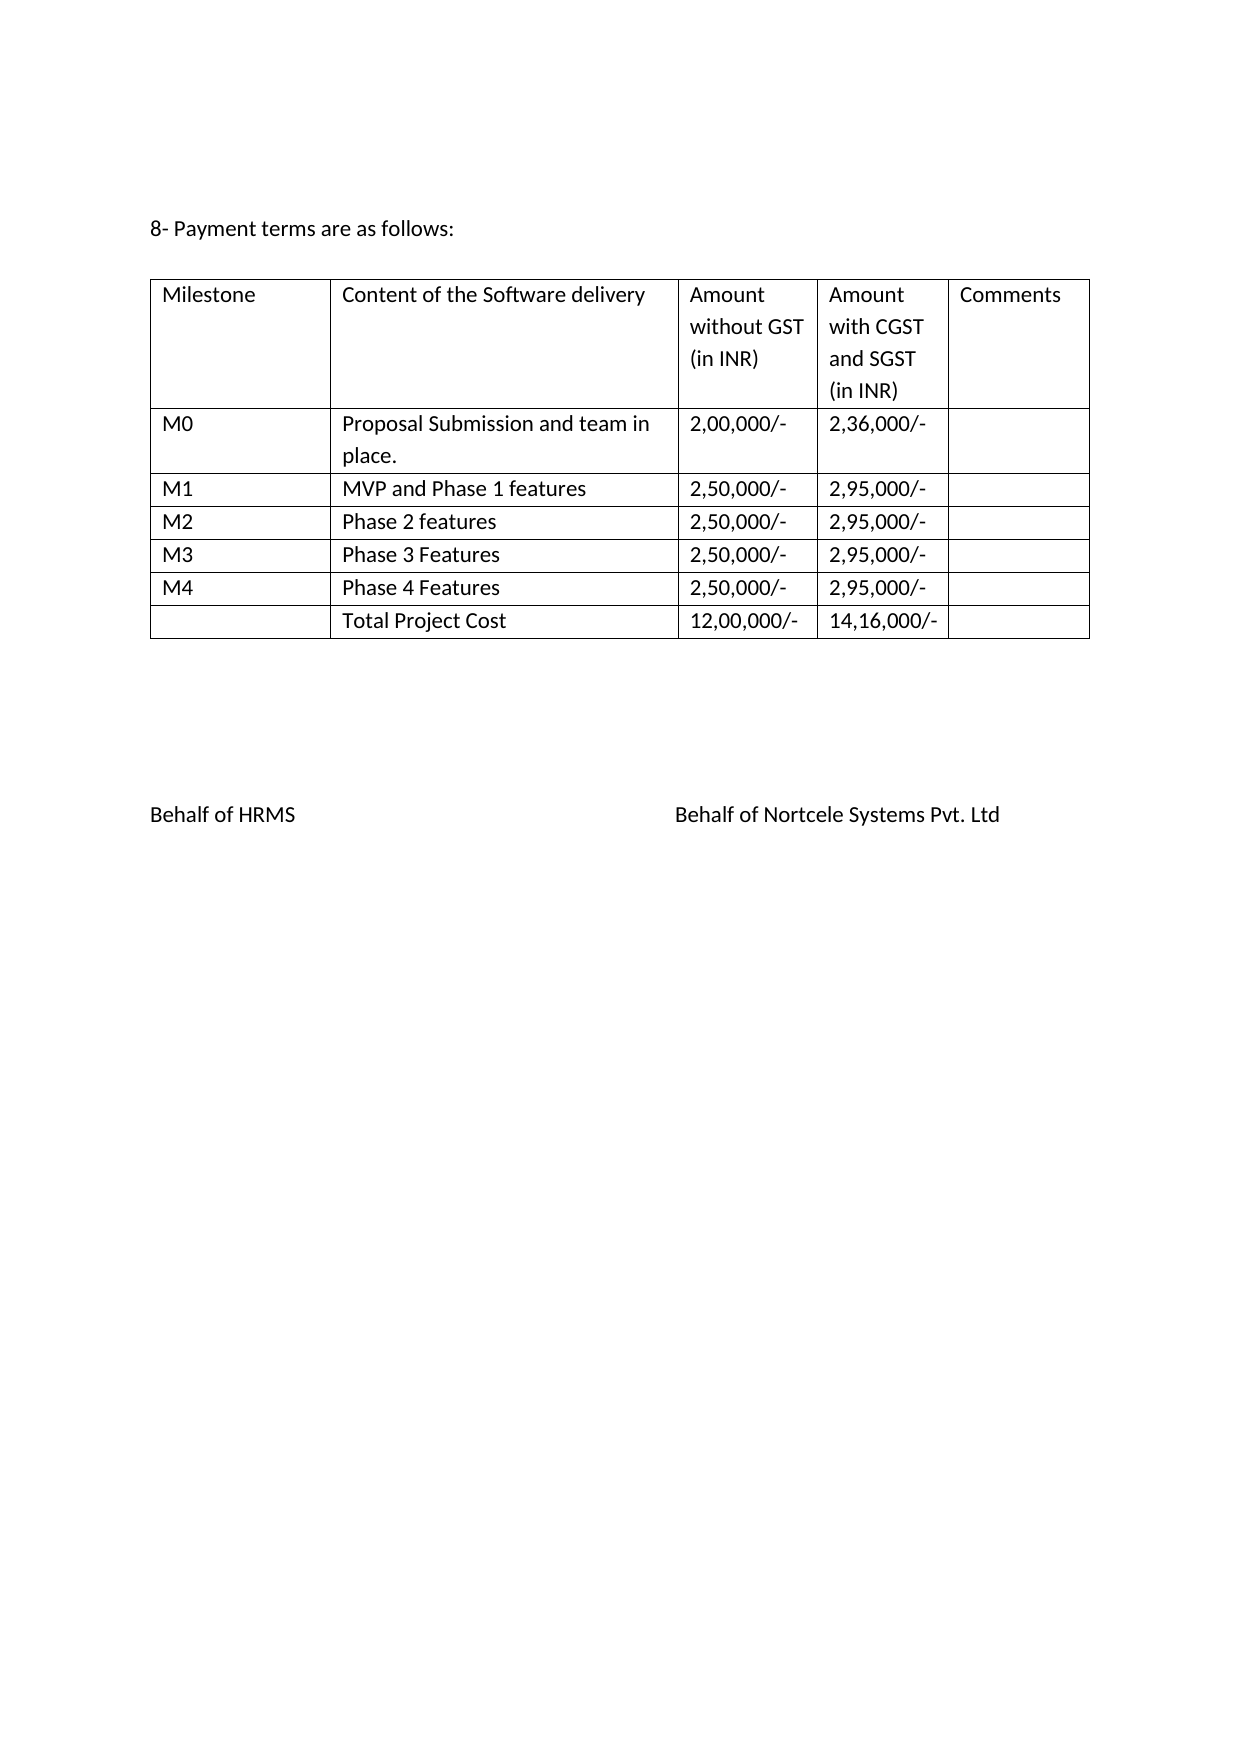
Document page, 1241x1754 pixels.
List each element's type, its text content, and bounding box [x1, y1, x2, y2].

table_header Amount without GST (in INR) [679, 280, 817, 408]
table_header Content of the Software delivery [331, 280, 678, 408]
table_cell 2,95,000/- [818, 573, 948, 605]
table_cell M4 [151, 573, 330, 605]
table_header Milestone [151, 280, 330, 408]
table_cell 12,00,000/- [679, 606, 817, 638]
table_cell 2,36,000/- [818, 409, 948, 473]
table_cell M0 [151, 409, 330, 473]
table_cell Phase 4 Features [331, 573, 678, 605]
text 8- Payment terms are as follows: [150, 214, 1090, 242]
table_cell Phase 2 features [331, 507, 678, 539]
table_header Comments [949, 280, 1089, 408]
table_cell Total Project Cost [331, 606, 678, 638]
table_cell 14,16,000/- [818, 606, 948, 638]
table_cell [949, 606, 1089, 638]
table_cell 2,95,000/- [818, 507, 948, 539]
table_cell [949, 540, 1089, 572]
table_cell [949, 573, 1089, 605]
table_cell Proposal Submission and team in place. [331, 409, 678, 473]
table_cell [949, 507, 1089, 539]
table_cell 2,50,000/- [679, 540, 817, 572]
table_cell M1 [151, 474, 330, 506]
table_cell M2 [151, 507, 330, 539]
table_cell [151, 606, 330, 638]
table_cell 2,00,000/- [679, 409, 817, 473]
table_cell MVP and Phase 1 features [331, 474, 678, 506]
table_cell [949, 409, 1089, 473]
table_header Amount with CGST and SGST (in INR) [818, 280, 948, 408]
table_cell Phase 3 Features [331, 540, 678, 572]
table_cell 2,50,000/- [679, 573, 817, 605]
text Behalf of HRMS Behalf of Nortcele Systems Pvt. Ltd [150, 800, 1090, 828]
table_cell 2,50,000/- [679, 507, 817, 539]
table_cell 2,95,000/- [818, 540, 948, 572]
table_cell M3 [151, 540, 330, 572]
table_cell 2,50,000/- [679, 474, 817, 506]
table_cell [949, 474, 1089, 506]
table_cell 2,95,000/- [818, 474, 948, 506]
